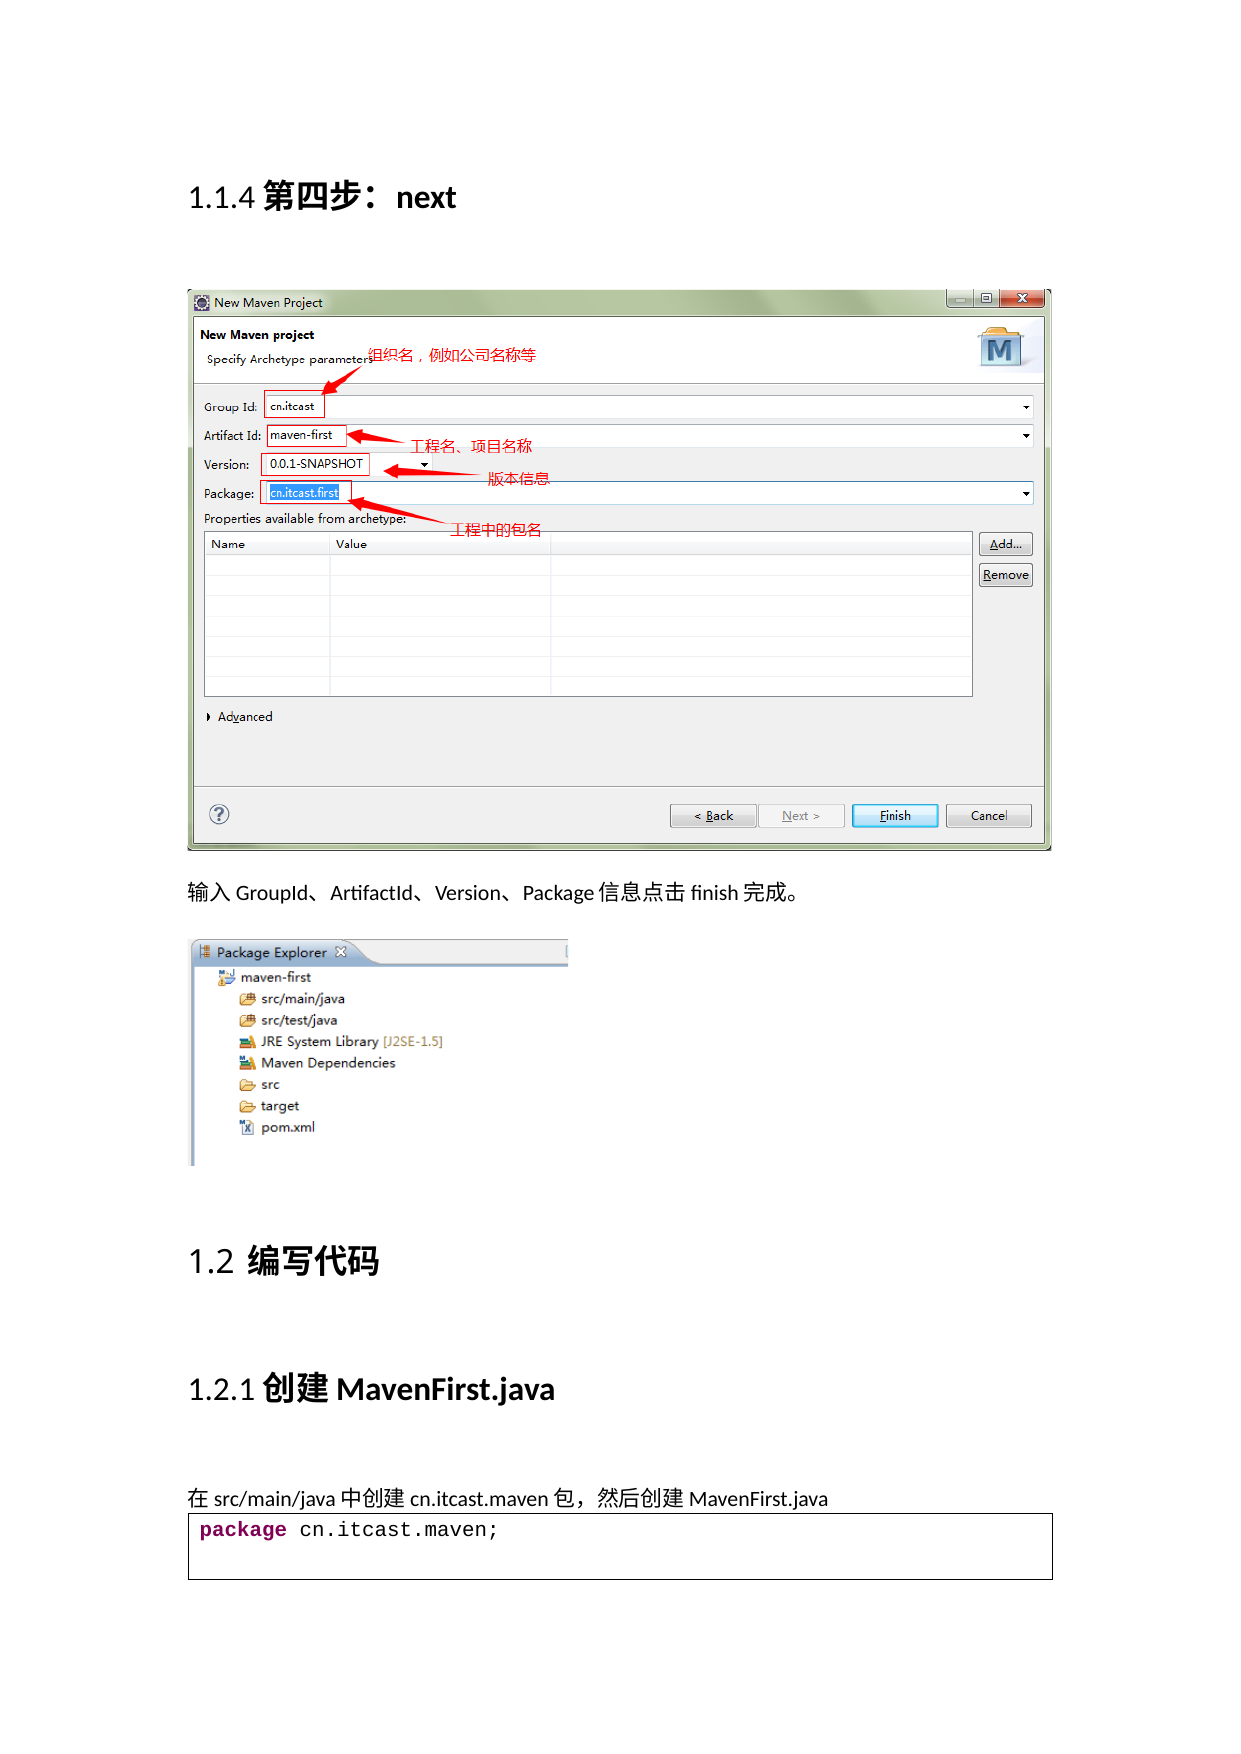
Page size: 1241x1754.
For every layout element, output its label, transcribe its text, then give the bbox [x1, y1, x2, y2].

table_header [189, 1514, 1052, 1579]
text 输入GroupId、ArtifactId、Version、Package信息点击finish完成。 [187, 874, 1053, 907]
picture [187, 289, 1052, 851]
picture [187, 939, 569, 1166]
subtitle 第四步：next [187, 162, 1053, 227]
subtitle 创建MavenFirst.java [187, 1354, 1053, 1419]
subtitle 编写代码 [187, 1226, 1053, 1291]
text 在src/main/java中创建cn.itcast.maven包，然后创建MavenFirst.java [187, 1481, 1053, 1513]
